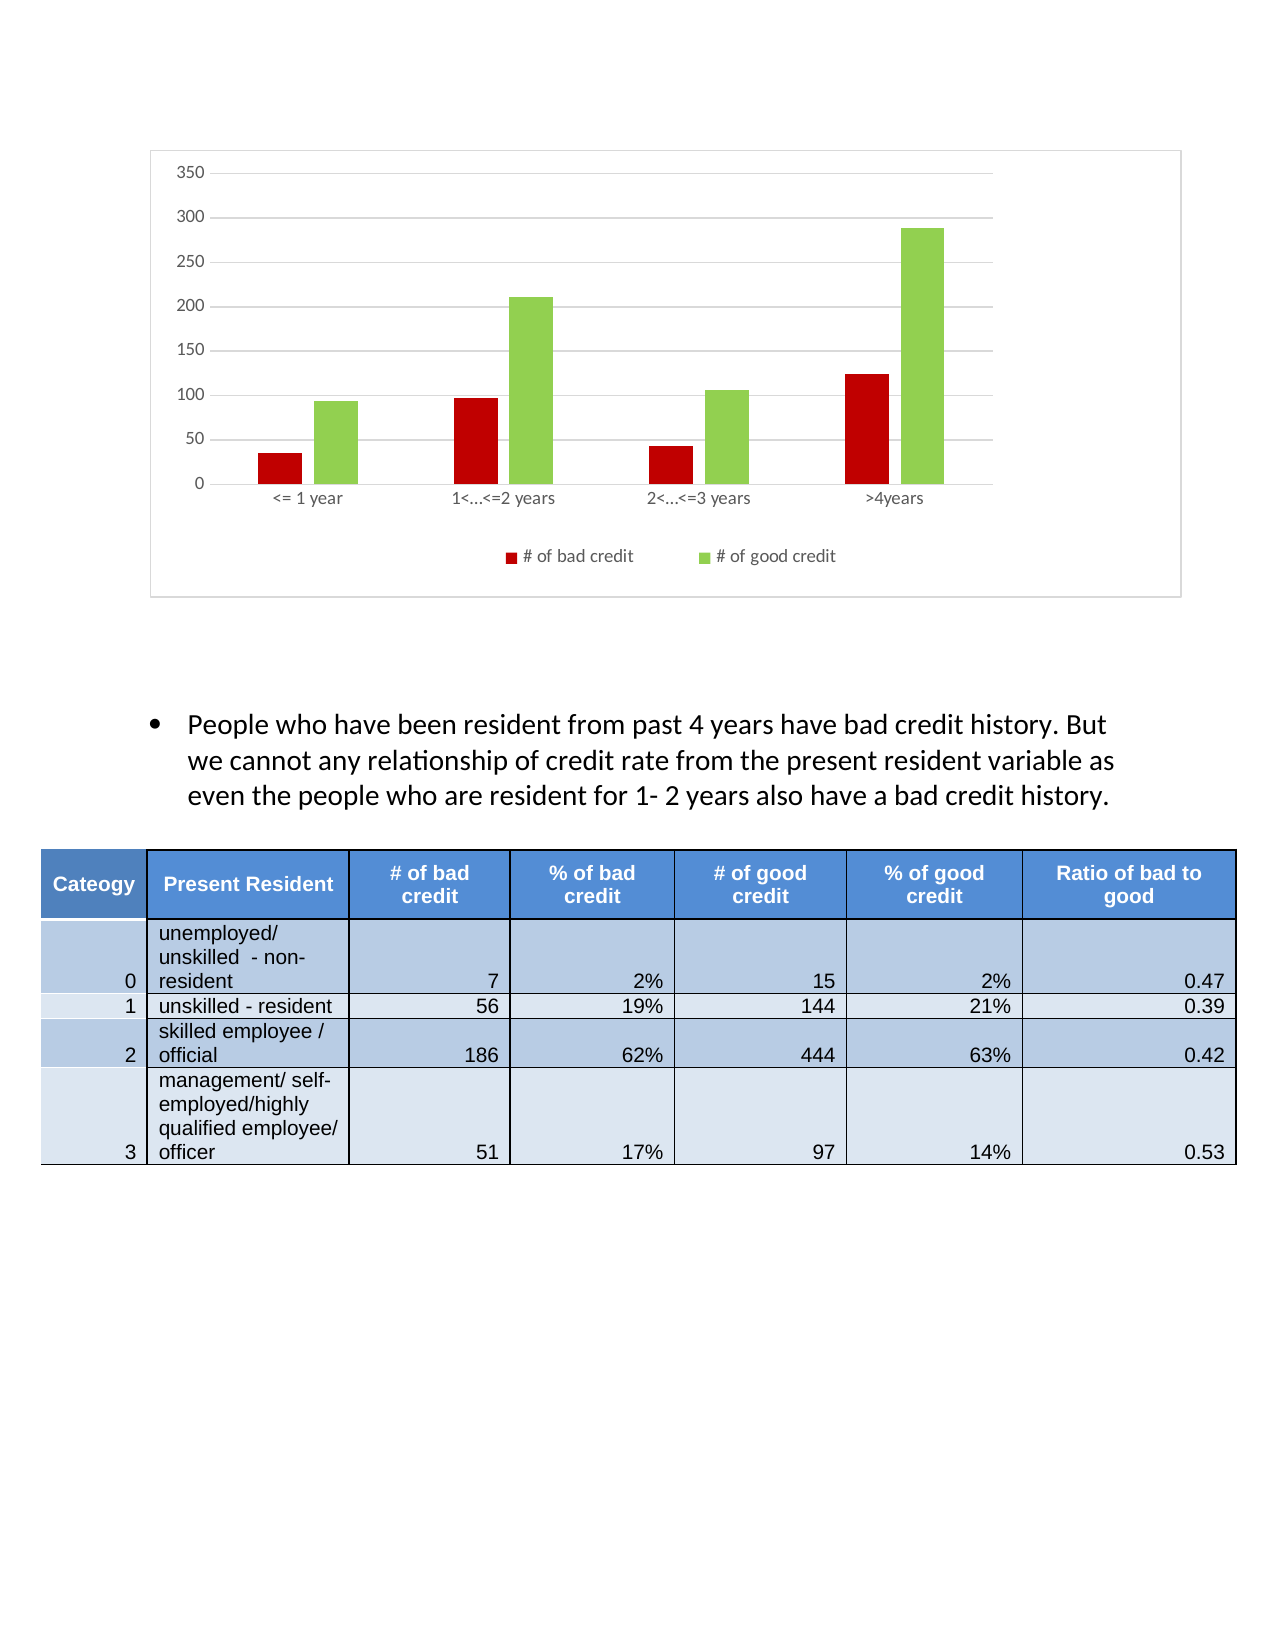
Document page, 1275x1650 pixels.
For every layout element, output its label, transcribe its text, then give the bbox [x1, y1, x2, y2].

table_cell 186 [350, 1019, 509, 1067]
table_cell 62% [511, 1019, 674, 1067]
table_cell 63% [847, 1019, 1022, 1067]
table_cell management/ self-employed/highly qualified employee/ officer [148, 1068, 348, 1164]
table_cell 1 [41, 994, 146, 1018]
table_header Ratio of bad to good [1023, 851, 1235, 918]
table_cell 0.39 [1023, 994, 1235, 1018]
table_cell unskilled - resident [148, 994, 348, 1018]
table_cell 19% [511, 994, 674, 1018]
table_cell 15 [675, 920, 846, 993]
table_header % of good credit [847, 851, 1022, 918]
table_cell 2 [41, 1019, 146, 1067]
table_cell 2% [511, 920, 674, 993]
list People who have been resident from past 4 years have bad credit history. But we cannot any relationship of credit rate from the present resident variable as even the people who are resident for 1- 2 years also have a bad credit history. [150, 706, 1125, 813]
table_cell unemployed/ unskilled - non-resident [148, 920, 348, 993]
table_cell 17% [511, 1068, 674, 1164]
table_cell 0.42 [1023, 1019, 1235, 1067]
table_cell 97 [675, 1068, 846, 1164]
table_header Present Resident [148, 851, 348, 918]
table_header % of bad credit [511, 851, 674, 918]
table_cell 444 [675, 1019, 846, 1067]
table_cell 21% [847, 994, 1022, 1018]
table_cell 0.53 [1023, 1068, 1235, 1164]
table_cell 2% [847, 920, 1022, 993]
table_cell 3 [41, 1068, 146, 1164]
table_cell 14% [847, 1068, 1022, 1164]
table_cell 0.47 [1023, 920, 1235, 993]
table_cell 144 [675, 994, 846, 1018]
table_cell 0 [41, 921, 146, 993]
table_cell 51 [350, 1068, 509, 1164]
table_cell 7 [350, 920, 509, 993]
table_cell skilled employee / official [148, 1019, 348, 1067]
table_header # of good credit [675, 851, 846, 918]
table_header Cateogy [41, 849, 146, 918]
table_header # of bad credit [350, 851, 509, 918]
table_cell 56 [350, 994, 509, 1018]
